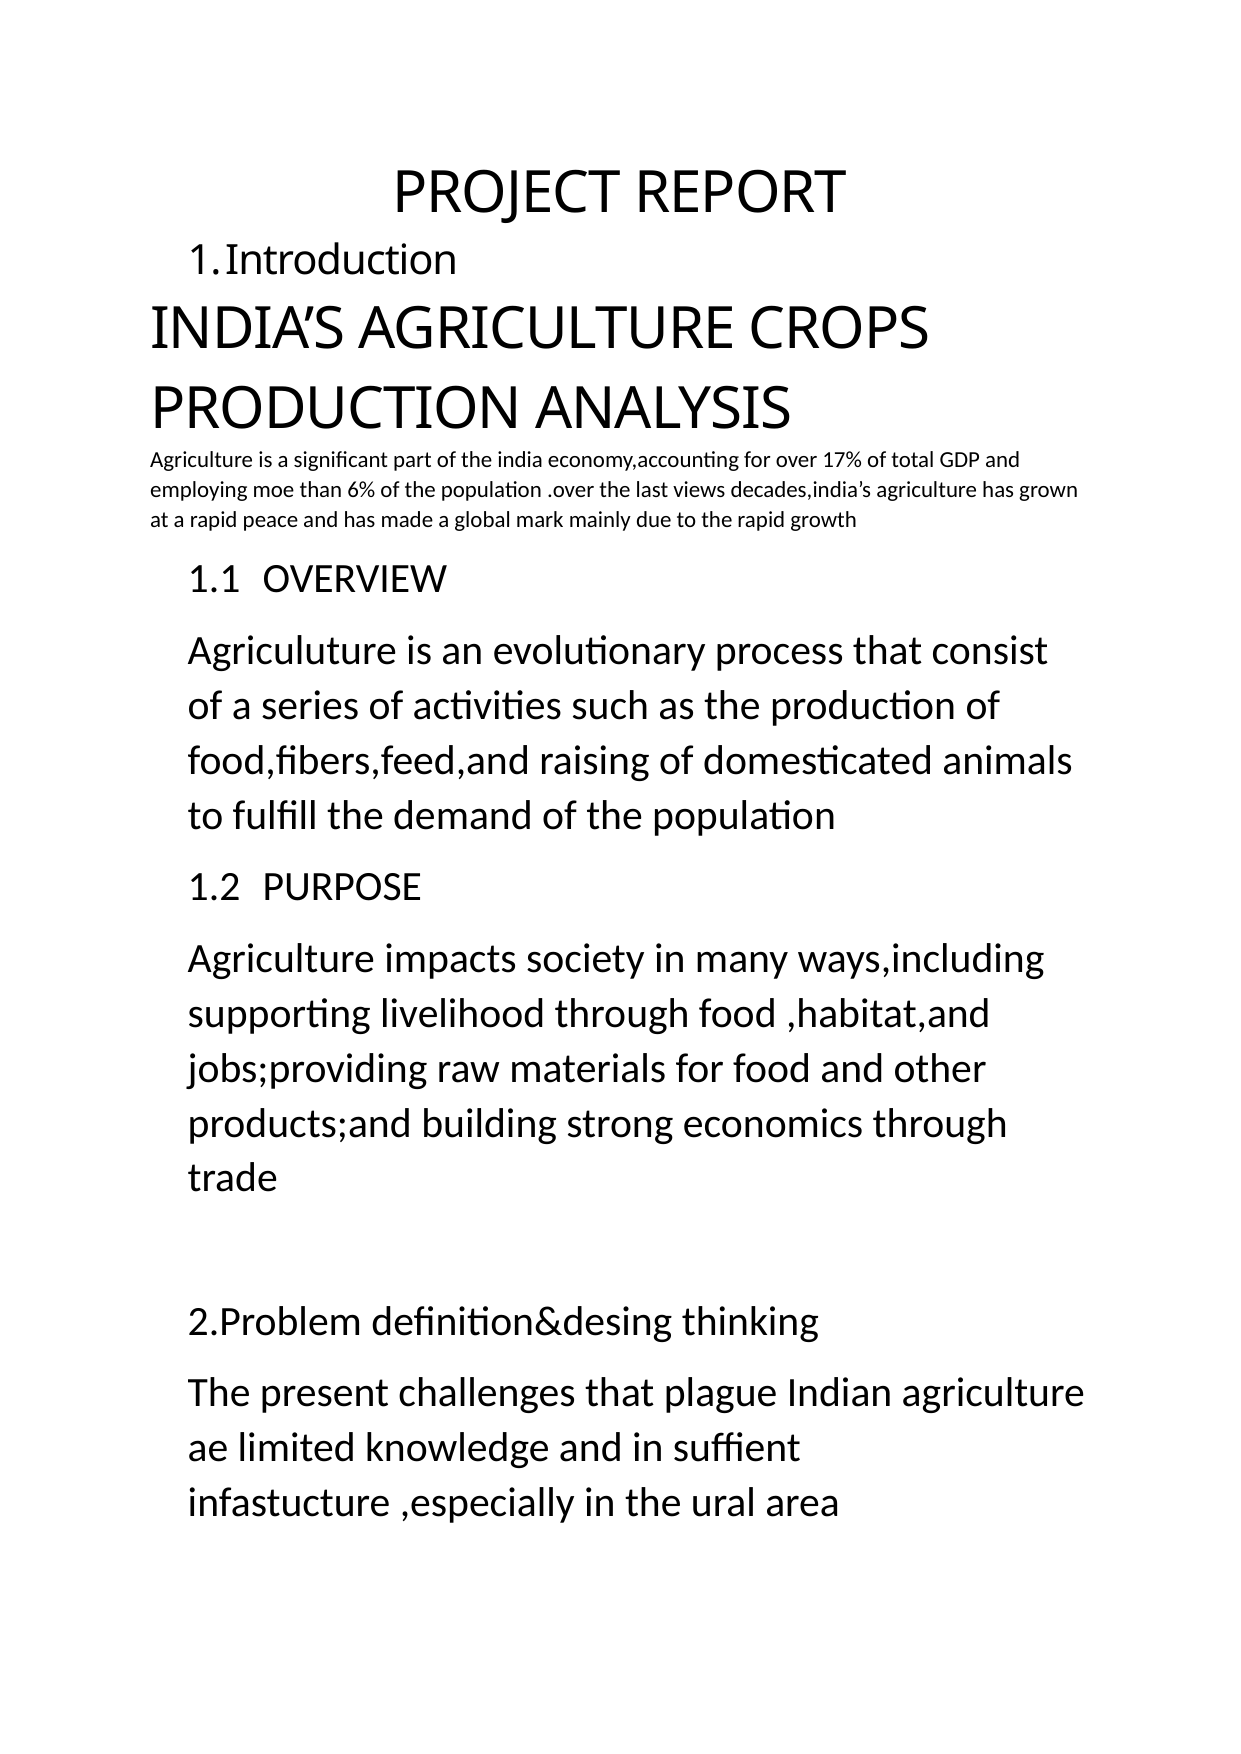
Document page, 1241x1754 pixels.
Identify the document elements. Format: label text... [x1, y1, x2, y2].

text The present challenges that plague Indian agriculture ae limited knowledge and in suffient infastucture ,especially in the ural area [187, 1366, 1090, 1527]
list OVERVIEW [187, 552, 1090, 603]
title INDIA’S AGRICULTURE CROPS PRODUCTION ANALYSIS [150, 286, 1090, 445]
text Agriculture is a significant part of the india economy,accounting for over 17% of total GDP and employing moe than 6% of the population .over the last views decades,india’s agriculture has grown at a rapid peace and has made a global mark mainly due to the rapid growth [150, 445, 1090, 534]
title Introduction [187, 229, 1090, 286]
text 2.Problem definition&desing thinking [187, 1294, 1090, 1345]
text Agriculuture is an evolutionary process that consist of a series of activities such as the production of food,fibers,feed,and raising of domesticated animals to fulfill the demand of the population [187, 624, 1090, 839]
text Agriculture impacts society in many ways,including supporting livelihood through food ,habitat,and jobs;providing raw materials for food and other products;and building strong economics through trade [187, 932, 1090, 1202]
title PROJECT REPORT [150, 150, 1090, 229]
list PURPOSE [187, 860, 1090, 911]
